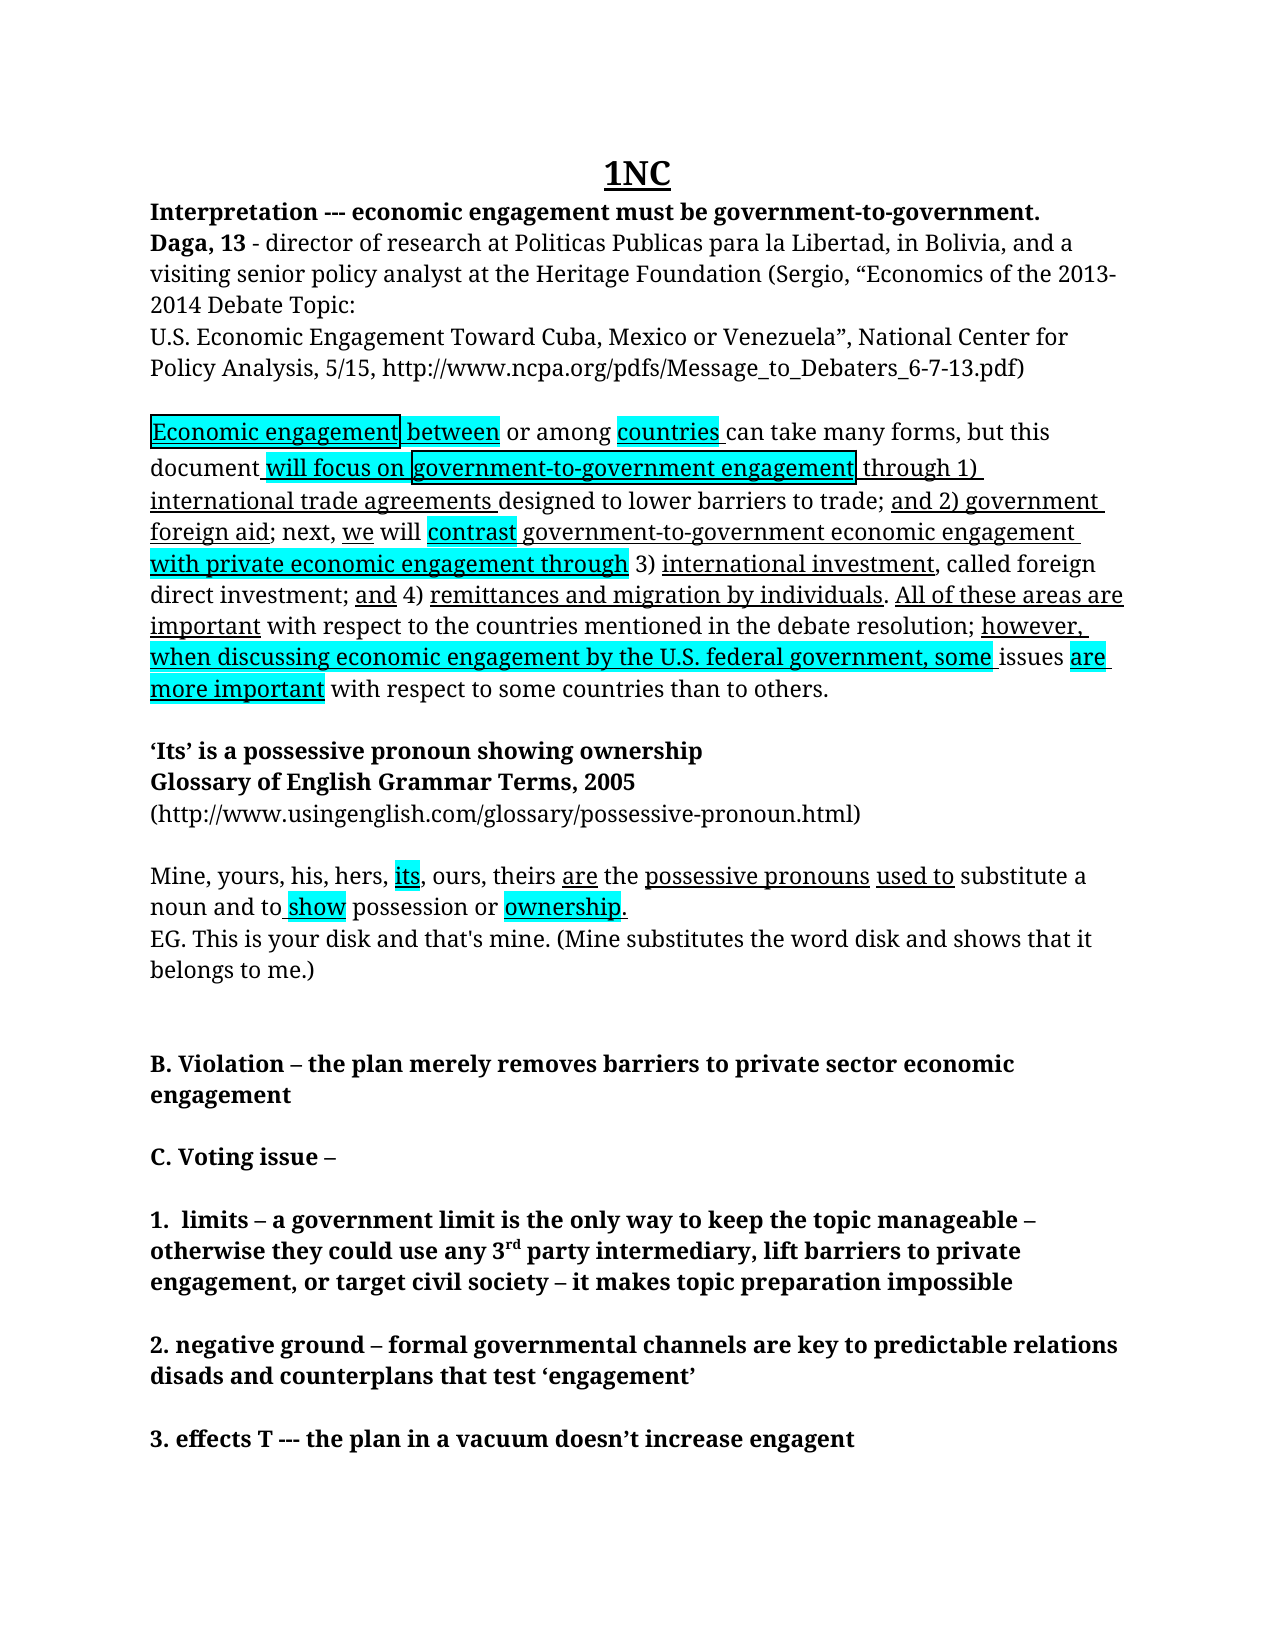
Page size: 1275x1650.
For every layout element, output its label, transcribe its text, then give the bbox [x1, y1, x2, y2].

subtitle ‘Its’ is a possessive pronoun showing ownership [150, 735, 1125, 766]
text (http://www.usingenglish.com/glossary/possessive-pronoun.html) [150, 797, 1125, 829]
text Daga, 13 - director of research at Politicas Publicas para la Libertad, in Bolivia, and a visiting senior policy analyst at the Heritage Foundation (Sergio, “Economics of the 2013-2014 Debate Topic: [150, 227, 1125, 320]
text Economic engagement between or among countries can take many forms, but this document will focus on government-to-government engagement through 1) international trade agreements designed to lower barriers to trade; and 2) government foreign aid; next, we will contrast government-to-government economic engagement with private economic engagement through 3) international investment, called foreign direct investment; and 4) remittances and migration by individuals. All of these areas are important with respect to the countries mentioned in the debate resolution; however, when discussing economic engagement by the U.S. federal government, some issues are more important with respect to some countries than to others. [150, 414, 1125, 704]
text U.S. Economic Engagement Toward Cuba, Mexico or Venezuela”, National Center for Policy Analysis, 5/15, http://www.ncpa.org/pdfs/Message_to_Debaters_6-7-13.pdf) [150, 320, 1125, 383]
text 3. effects T --- the plan in a vacuum doesn’t increase engagent [150, 1422, 1125, 1454]
text EG. This is your disk and that's mine. (Mine substitutes the word disk and shows that it belongs to me.) [150, 922, 1125, 985]
text Glossary of English Grammar Terms, 2005 [150, 766, 1125, 797]
text 2. negative ground – formal governmental channels are key to predictable relations disads and counterplans that test ‘engagement’ [150, 1329, 1125, 1391]
subtitle Interpretation --- economic engagement must be government-to-government. [150, 195, 1125, 227]
text Mine, yours, his, hers, its, ours, theirs are the possessive pronouns used to substitute a noun and to show possession or ownership. [150, 860, 1125, 922]
subtitle 1nc [150, 150, 1125, 195]
subtitle B. Violation – the plan merely removes barriers to private sector economic engagement [150, 1047, 1125, 1110]
subtitle C. Voting issue – [150, 1141, 1125, 1172]
text 1. limits – a government limit is the only way to keep the topic manageable – otherwise they could use any 3rd party intermediary, lift barriers to private engagement, or target civil society – it makes topic preparation impossible [150, 1204, 1125, 1297]
